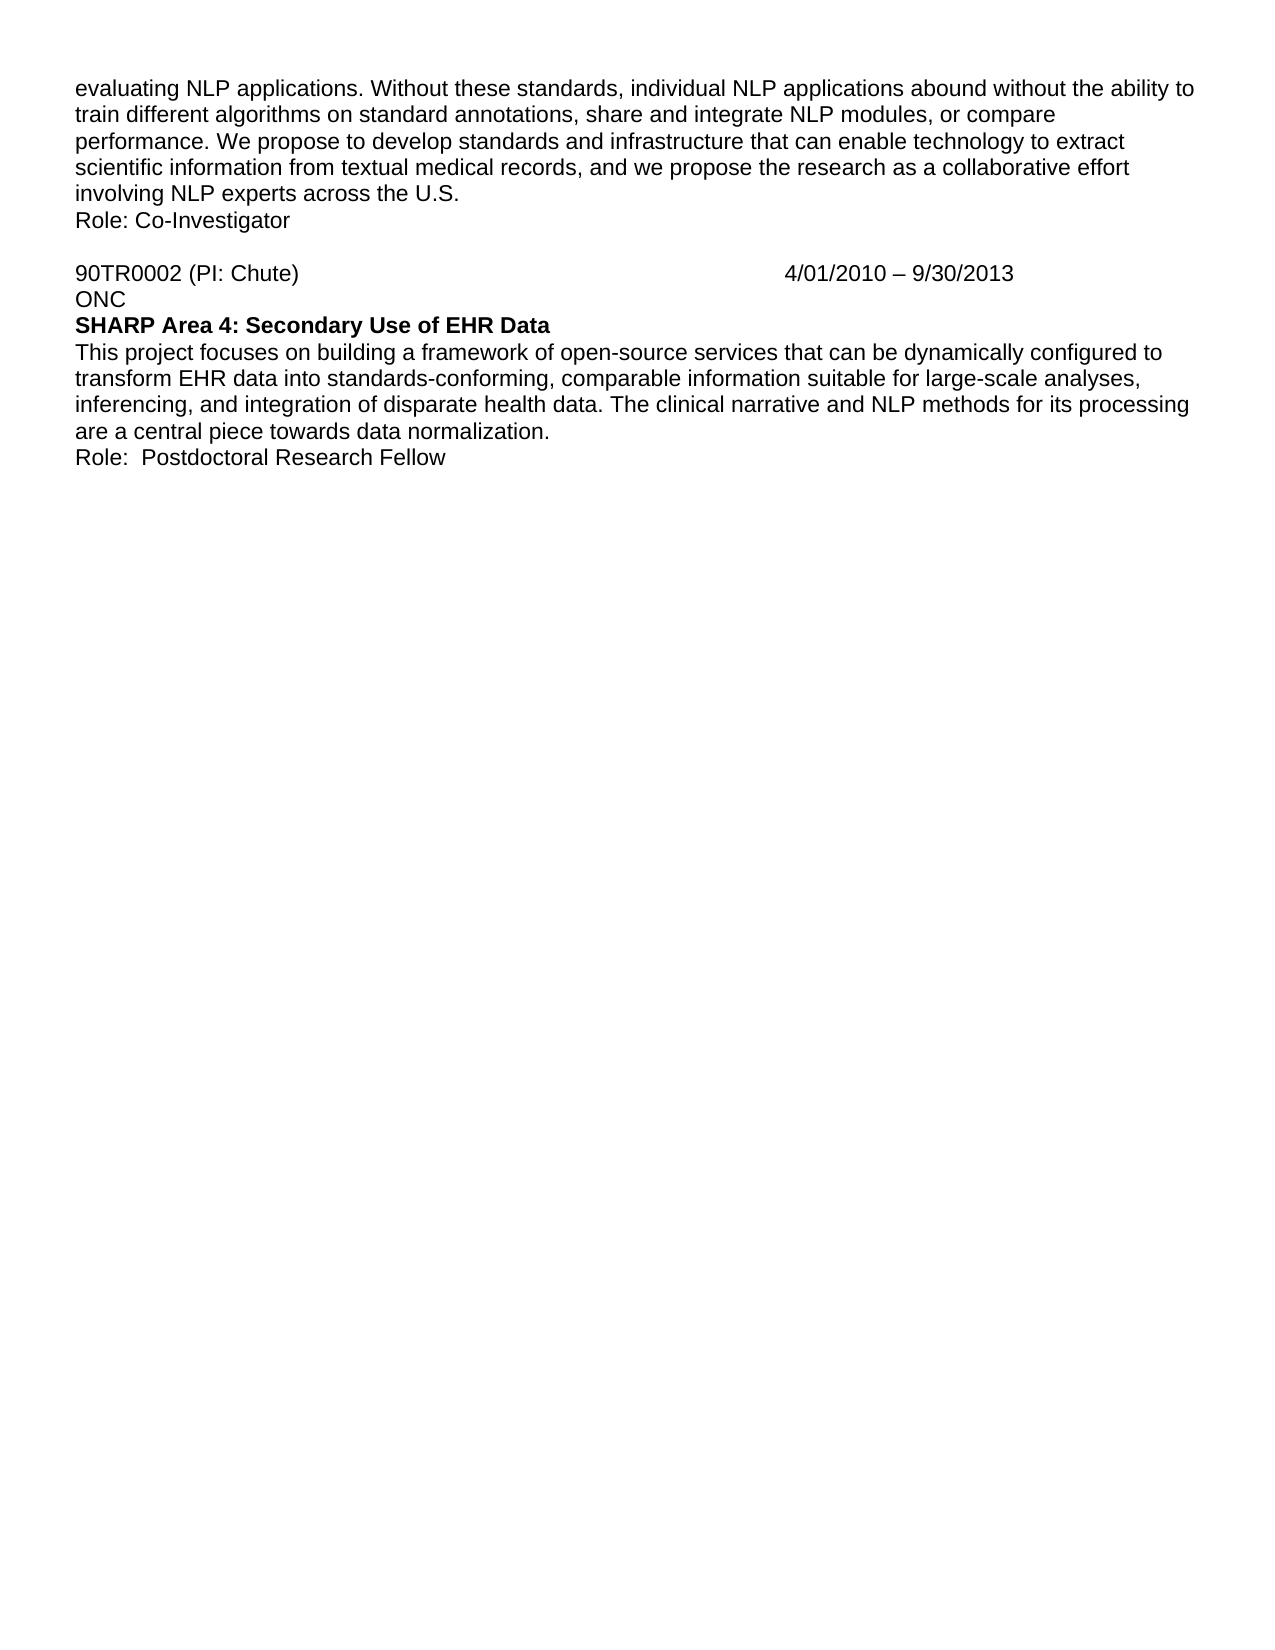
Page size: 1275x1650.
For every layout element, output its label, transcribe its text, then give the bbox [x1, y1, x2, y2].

text 90TR0002 (PI: Chute) 4/01/2010 – 9/30/2013 [75, 259, 1200, 286]
text Role: Postdoctoral Research Fellow [75, 444, 1200, 470]
text ONC [75, 286, 1200, 312]
text This project focuses on building a framework of open-source services that can be dynamically configured to transform EHR data into standards-conforming, comparable information suitable for large-scale analyses, inferencing, and integration of disparate health data. The clinical narrative and NLP methods for its processing are a central piece towards data normalization. [75, 338, 1200, 444]
text Role: Co-Investigator [75, 207, 1200, 233]
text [75, 75, 1200, 207]
text SHARP Area 4: Secondary Use of EHR Data [75, 312, 1200, 338]
